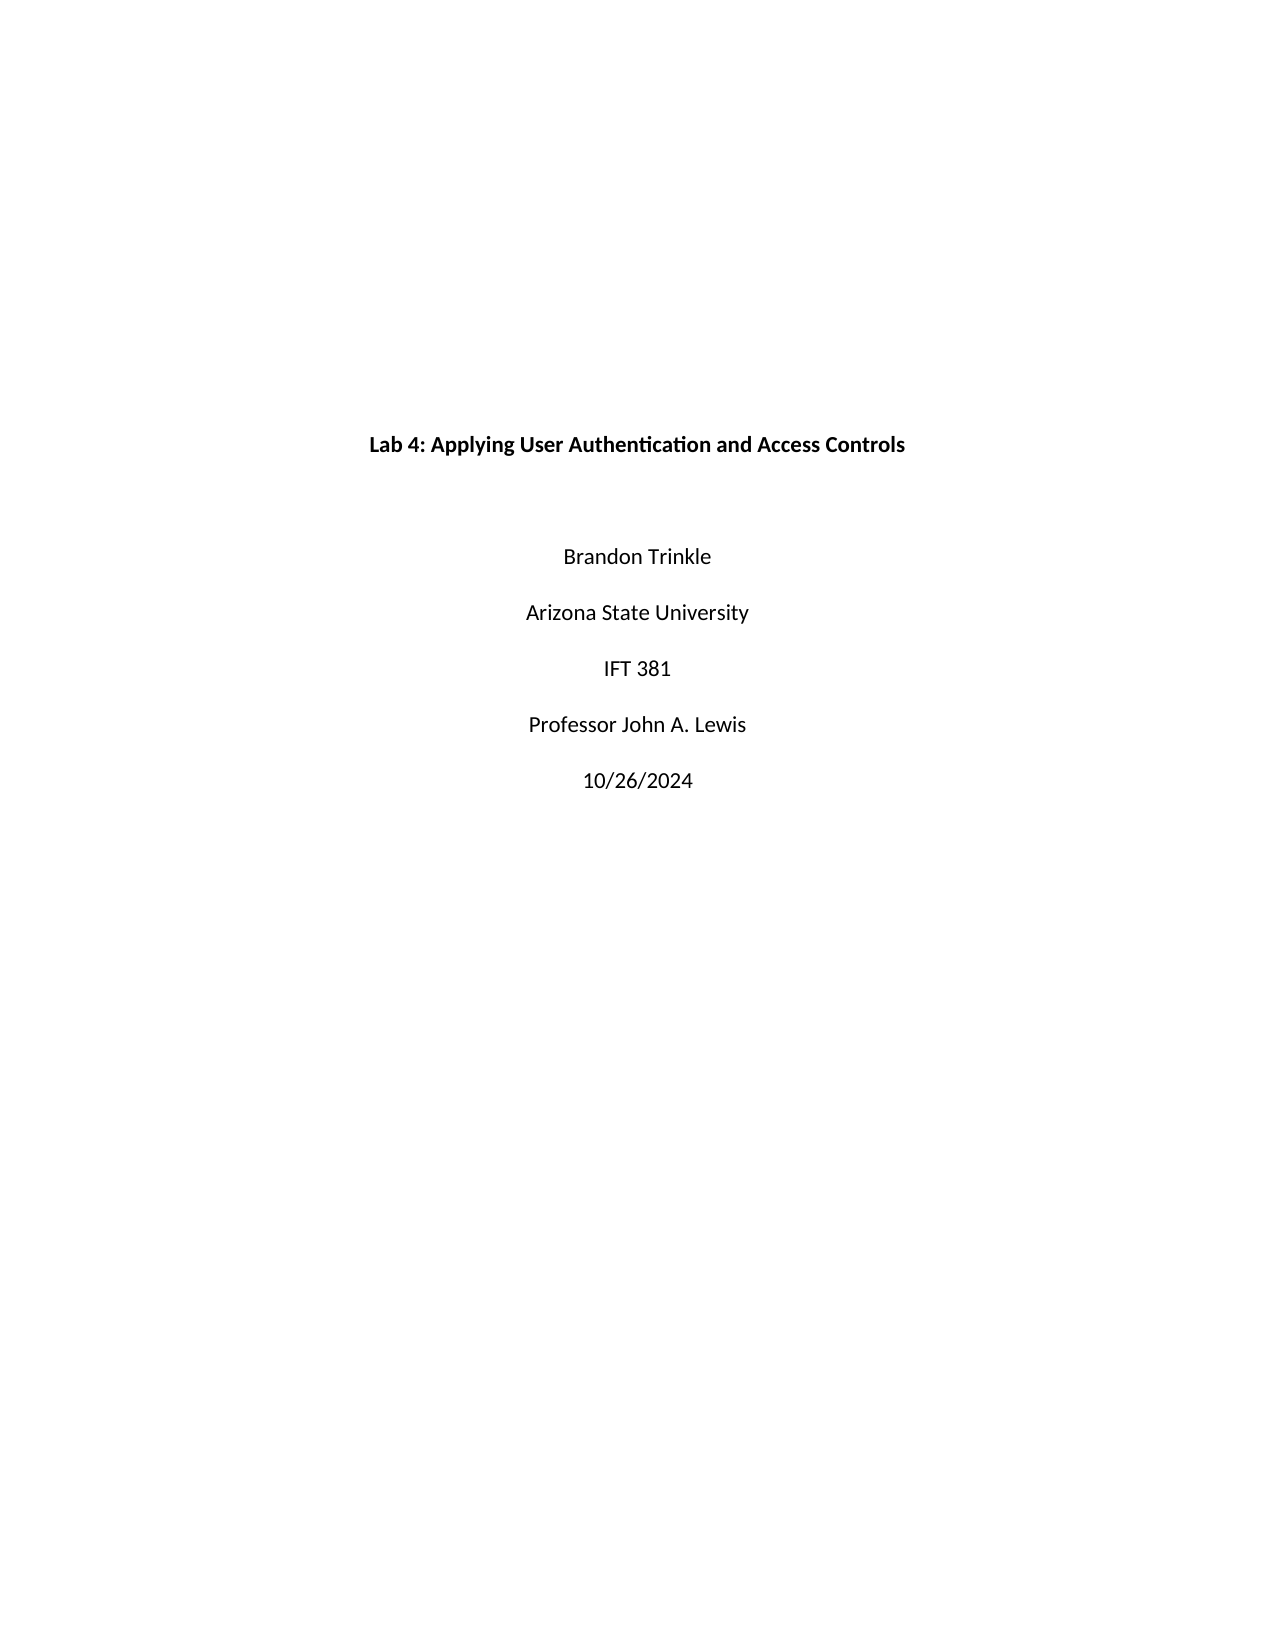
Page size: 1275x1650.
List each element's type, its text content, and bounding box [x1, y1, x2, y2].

subtitle 10/26/2024 [150, 766, 1125, 794]
title Lab 4: Applying User Authentication and Access Controls [150, 430, 1125, 458]
subtitle Professor John A. Lewis [150, 710, 1125, 738]
subtitle Arizona State University [150, 598, 1125, 626]
subtitle Brandon Trinkle [150, 542, 1125, 570]
subtitle IFT 381 [150, 654, 1125, 682]
